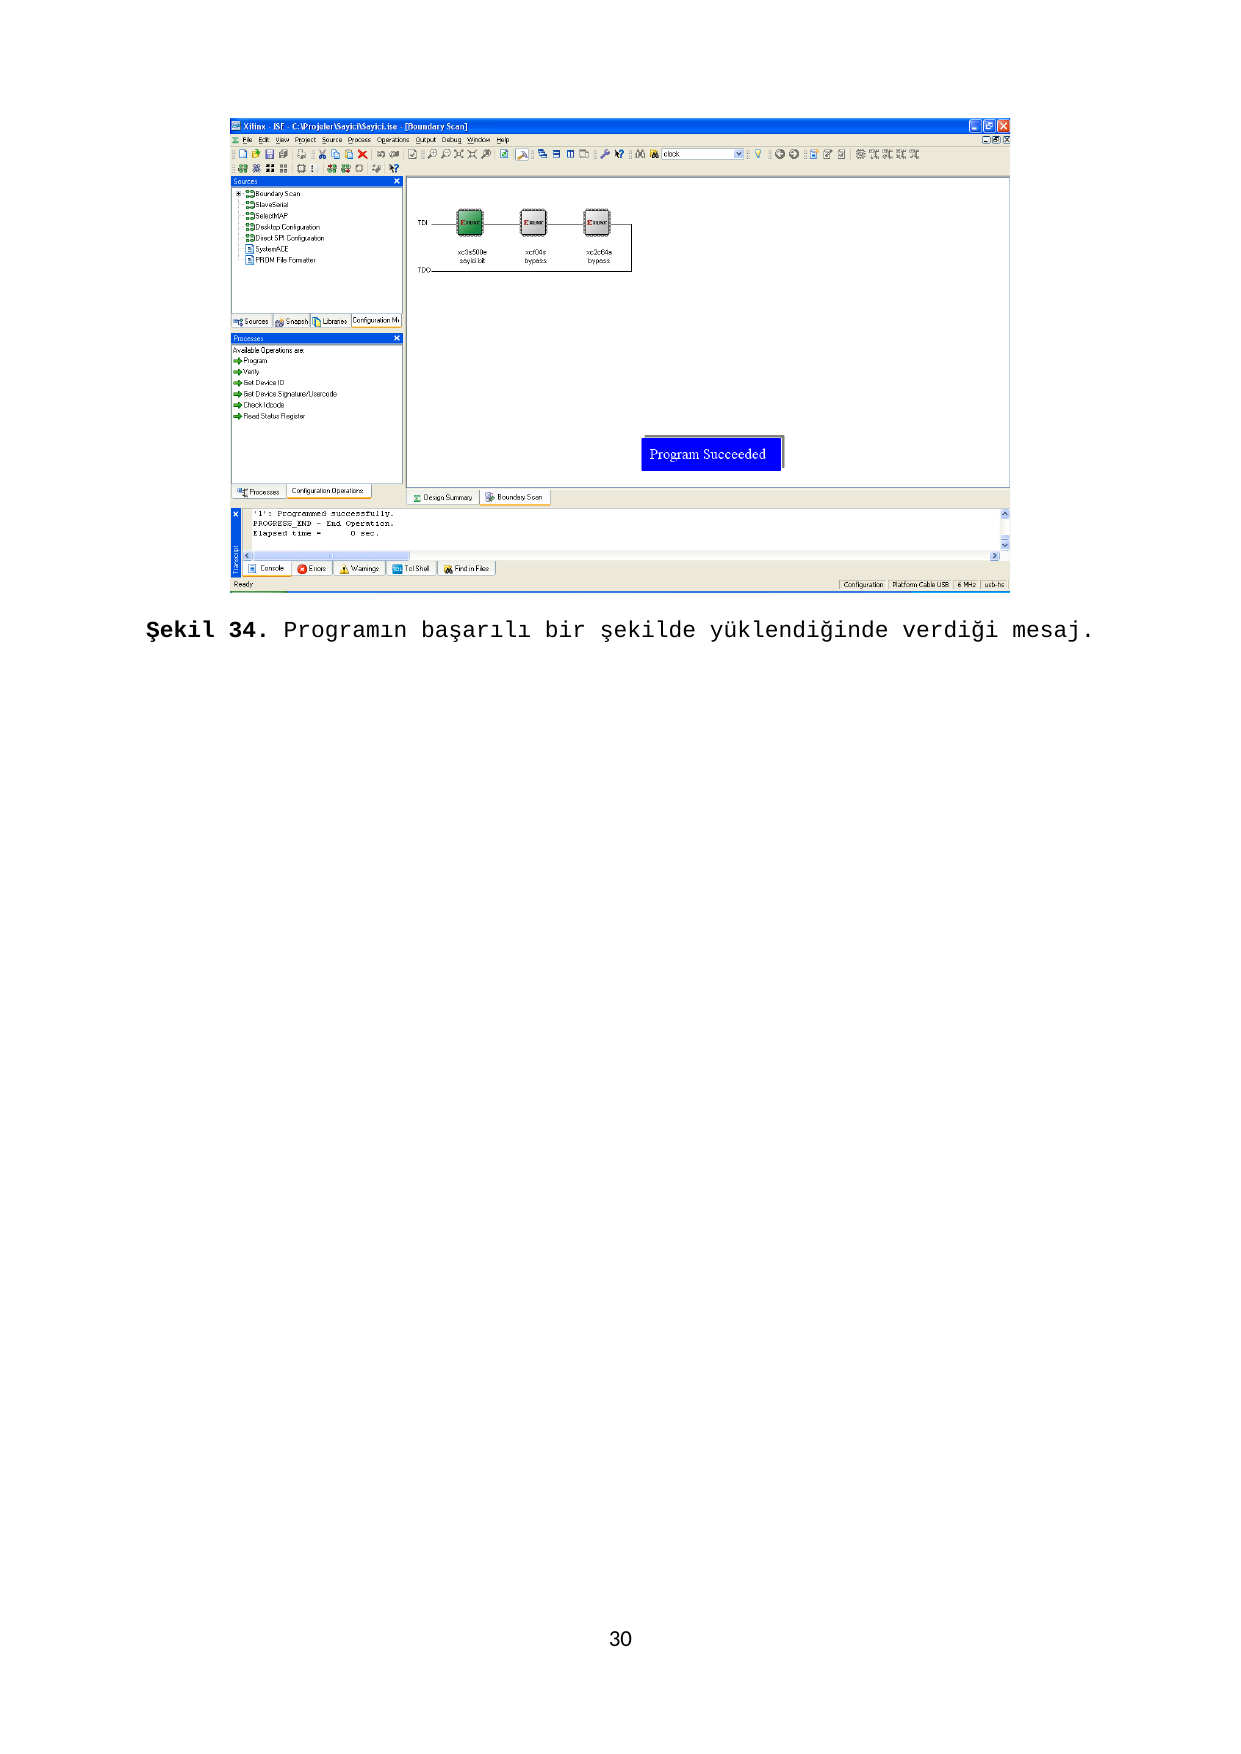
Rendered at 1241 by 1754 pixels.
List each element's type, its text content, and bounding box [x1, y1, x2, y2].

picture [230, 118, 1011, 593]
text Şekil 34. Programın başarılı bir şekilde yüklendiğinde verdiği mesaj. [118, 618, 1122, 644]
